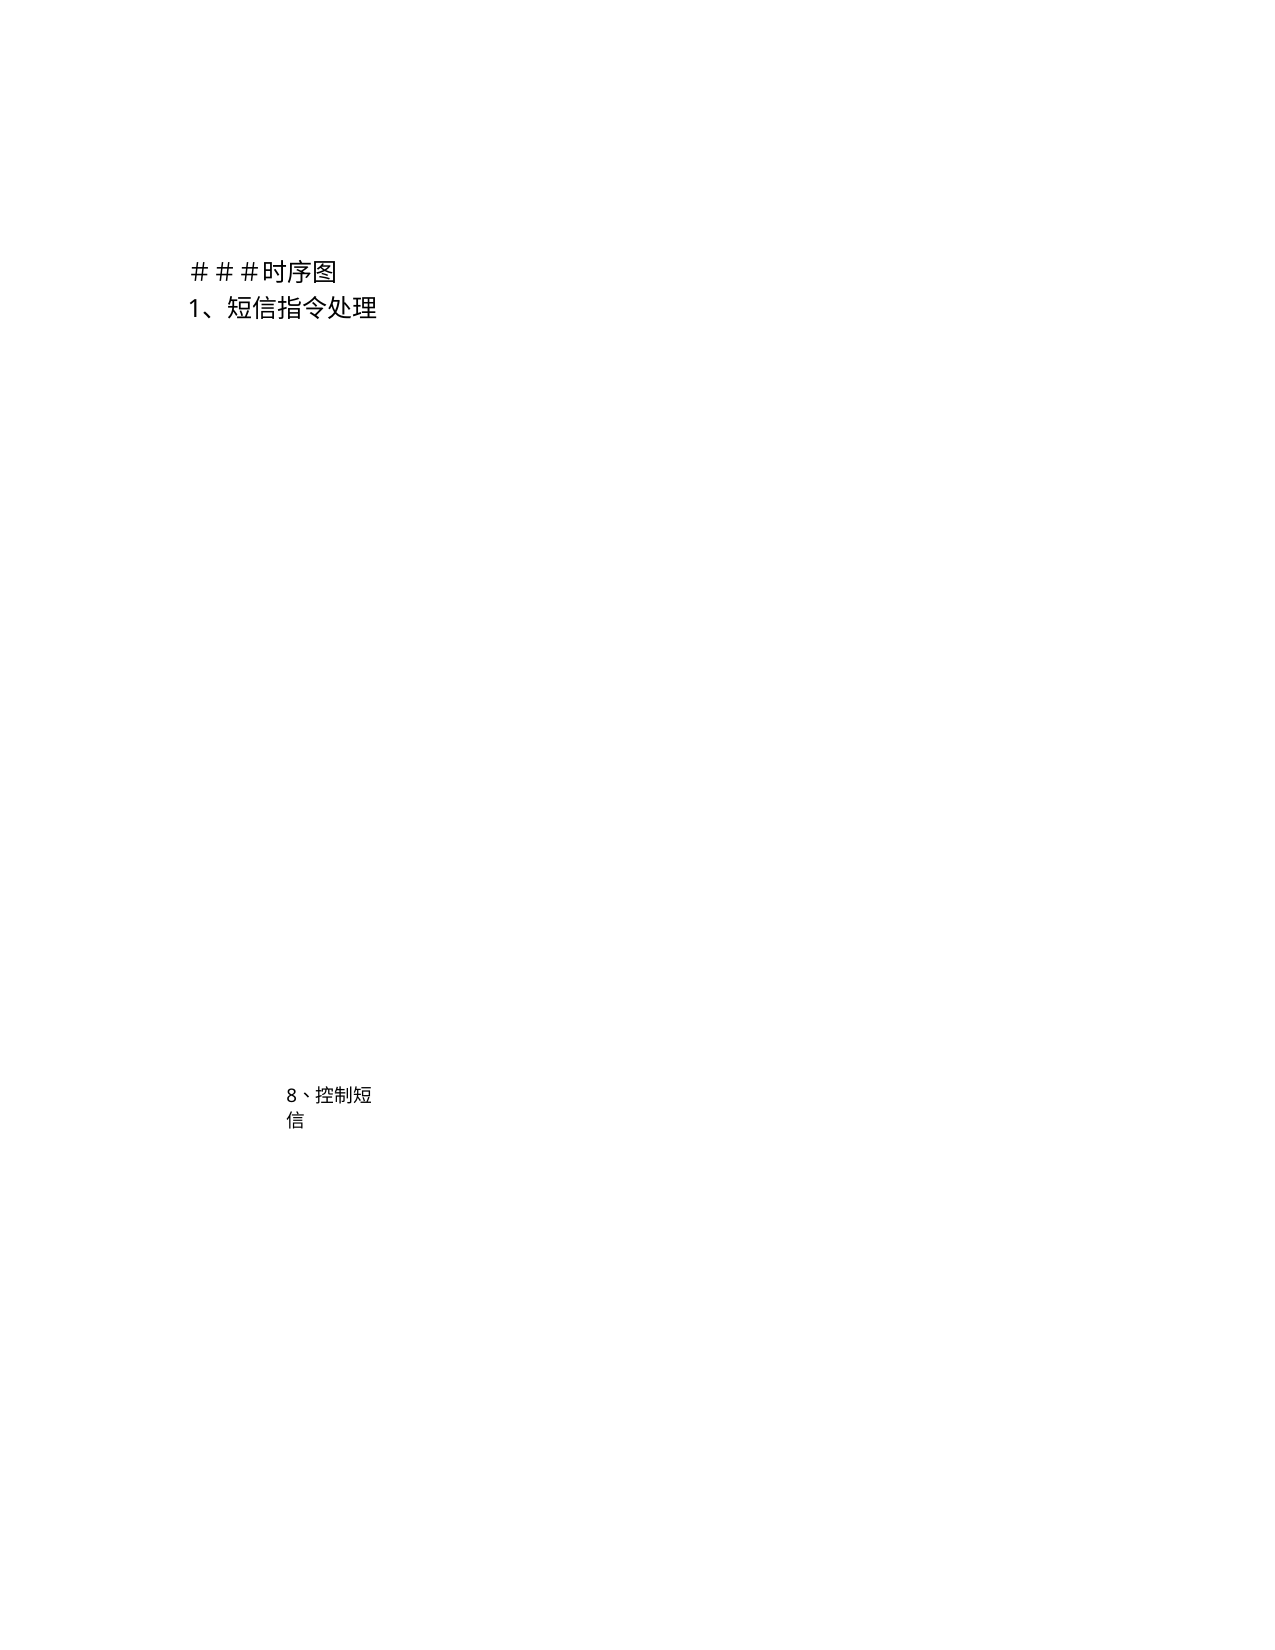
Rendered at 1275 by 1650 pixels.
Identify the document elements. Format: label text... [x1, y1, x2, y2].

text ＃＃＃时序图 [187, 252, 1087, 288]
text 1、短信指令处理 [187, 288, 1087, 325]
